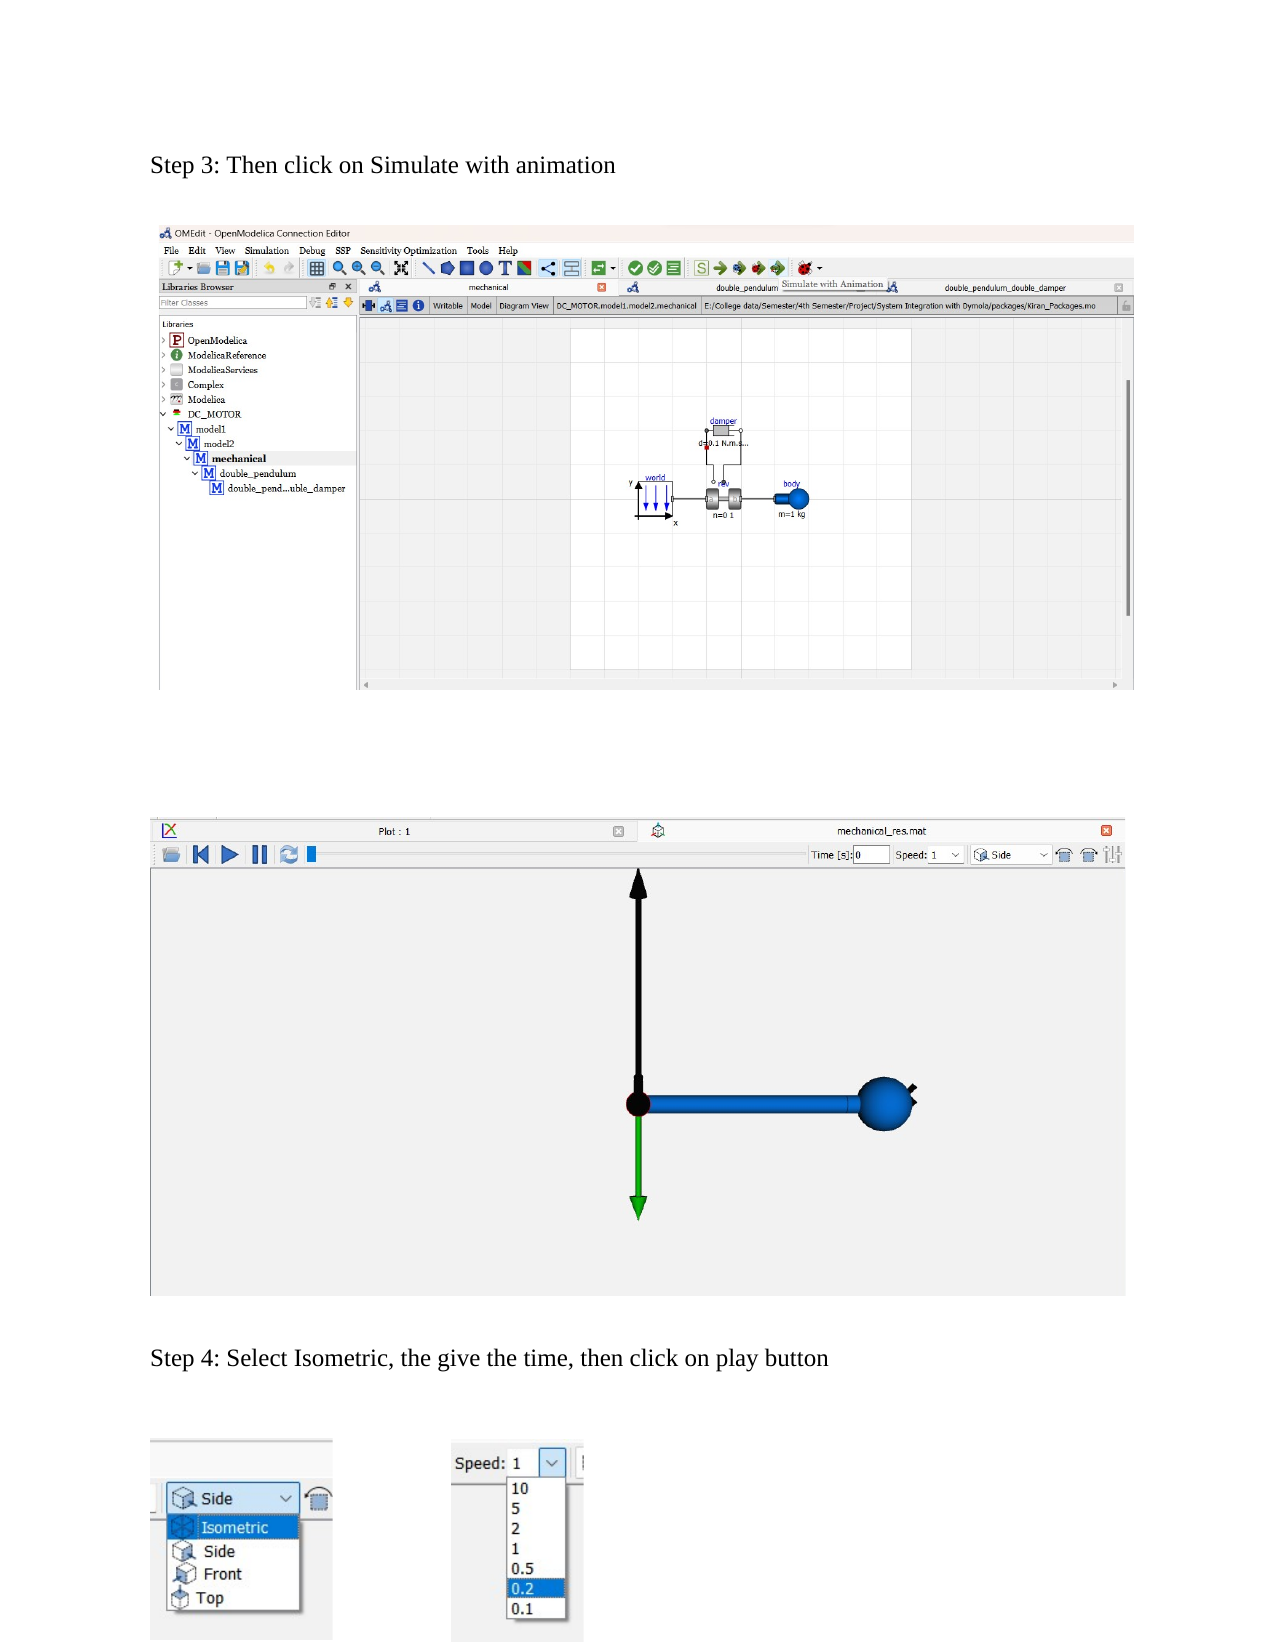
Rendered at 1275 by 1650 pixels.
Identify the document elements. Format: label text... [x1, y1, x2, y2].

picture [451, 1439, 584, 1642]
picture [158, 225, 1134, 690]
text Step 3: Then click on Simulate with animation [150, 150, 1125, 179]
picture [150, 817, 1125, 1296]
text Step 4: Select Isometric, the give the time, then click on play button [150, 1343, 1125, 1371]
picture [150, 1438, 333, 1640]
